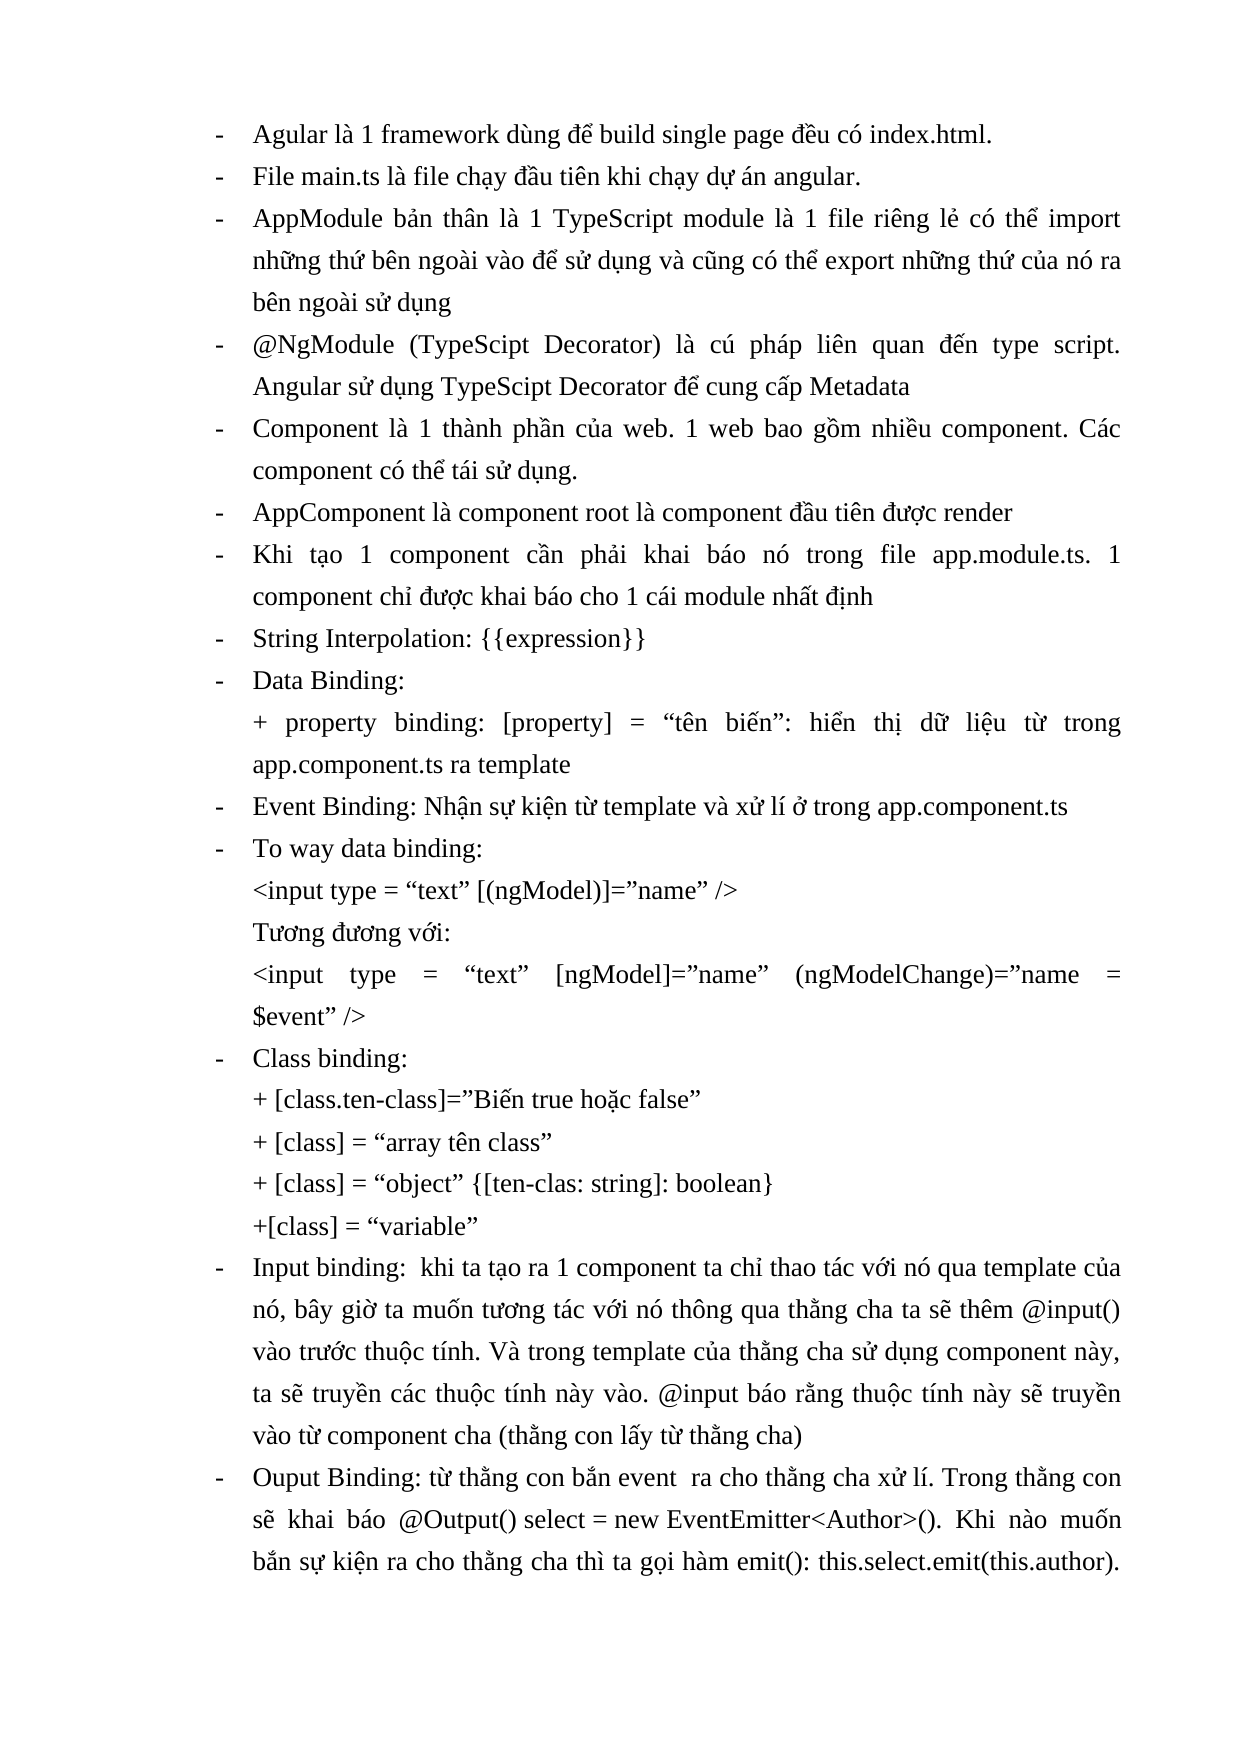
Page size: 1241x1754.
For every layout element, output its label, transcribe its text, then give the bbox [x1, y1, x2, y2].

list Class binding: [215, 1042, 1122, 1073]
list + property binding: [property] = “tên biến”: hiển thị dữ liệu từ trong app.component.ts ra template [252, 706, 1122, 779]
list File main.ts là file chạy đầu tiên khi chạy dự án angular. [215, 160, 1122, 191]
list AppComponent là component root là component đầu tiên được render [215, 496, 1122, 527]
list <input type = “text” [ngModel]=”name” (ngModelChange)=”name = $event” /> [252, 958, 1122, 1031]
list AppModule bản thân là 1 TypeScript module là 1 file riêng lẻ có thể import những thứ bên ngoài vào để sử dụng và cũng có thể export những thứ của nó ra bên ngoài sử dụng [215, 202, 1122, 317]
list Khi tạo 1 component cần phải khai báo nó trong file app.module.ts. 1 component chỉ được khai báo cho 1 cái module nhất định [215, 538, 1122, 611]
list Event Binding: Nhận sự kiện từ template và xử lí ở trong app.component.ts [215, 790, 1122, 821]
list Component là 1 thành phần của web. 1 web bao gồm nhiều component. Các component có thể tái sử dụng. [215, 412, 1122, 485]
list String Interpolation: {{expression}} [215, 622, 1122, 653]
list Input binding: khi ta tạo ra 1 component ta chỉ thao tác với nó qua template của nó, bây giờ ta muốn tương tác với nó thông qua thằng cha ta sẽ thêm @input() vào trước thuộc tính. Và trong template của thằng cha sử dụng component này, ta sẽ truyền các thuộc tính này vào. @input báo rằng thuộc tính này sẽ truyền vào từ component cha (thằng con lấy từ thằng cha) [215, 1252, 1122, 1451]
list + [class] = “array tên class” [252, 1126, 1122, 1157]
list +[class] = “variable” [252, 1209, 1122, 1241]
list To way data binding: [215, 832, 1122, 863]
list Agular là 1 framework dùng để build single page đều có index.html. [215, 118, 1122, 149]
list @NgModule (TypeScipt Decorator) là cú pháp liên quan đến type script. Angular sử dụng TypeScipt Decorator để cung cấp Metadata [215, 328, 1122, 401]
list <input type = “text” [(ngModel)]=”name” /> [252, 874, 1122, 905]
list Data Binding: [215, 664, 1122, 695]
list Tương đương với: [252, 916, 1122, 947]
list + [class] = “object” {[ten-clas: string]: boolean} [252, 1168, 1122, 1199]
list + [class.ten-class]=”Biến true hoặc false” [252, 1084, 1122, 1115]
